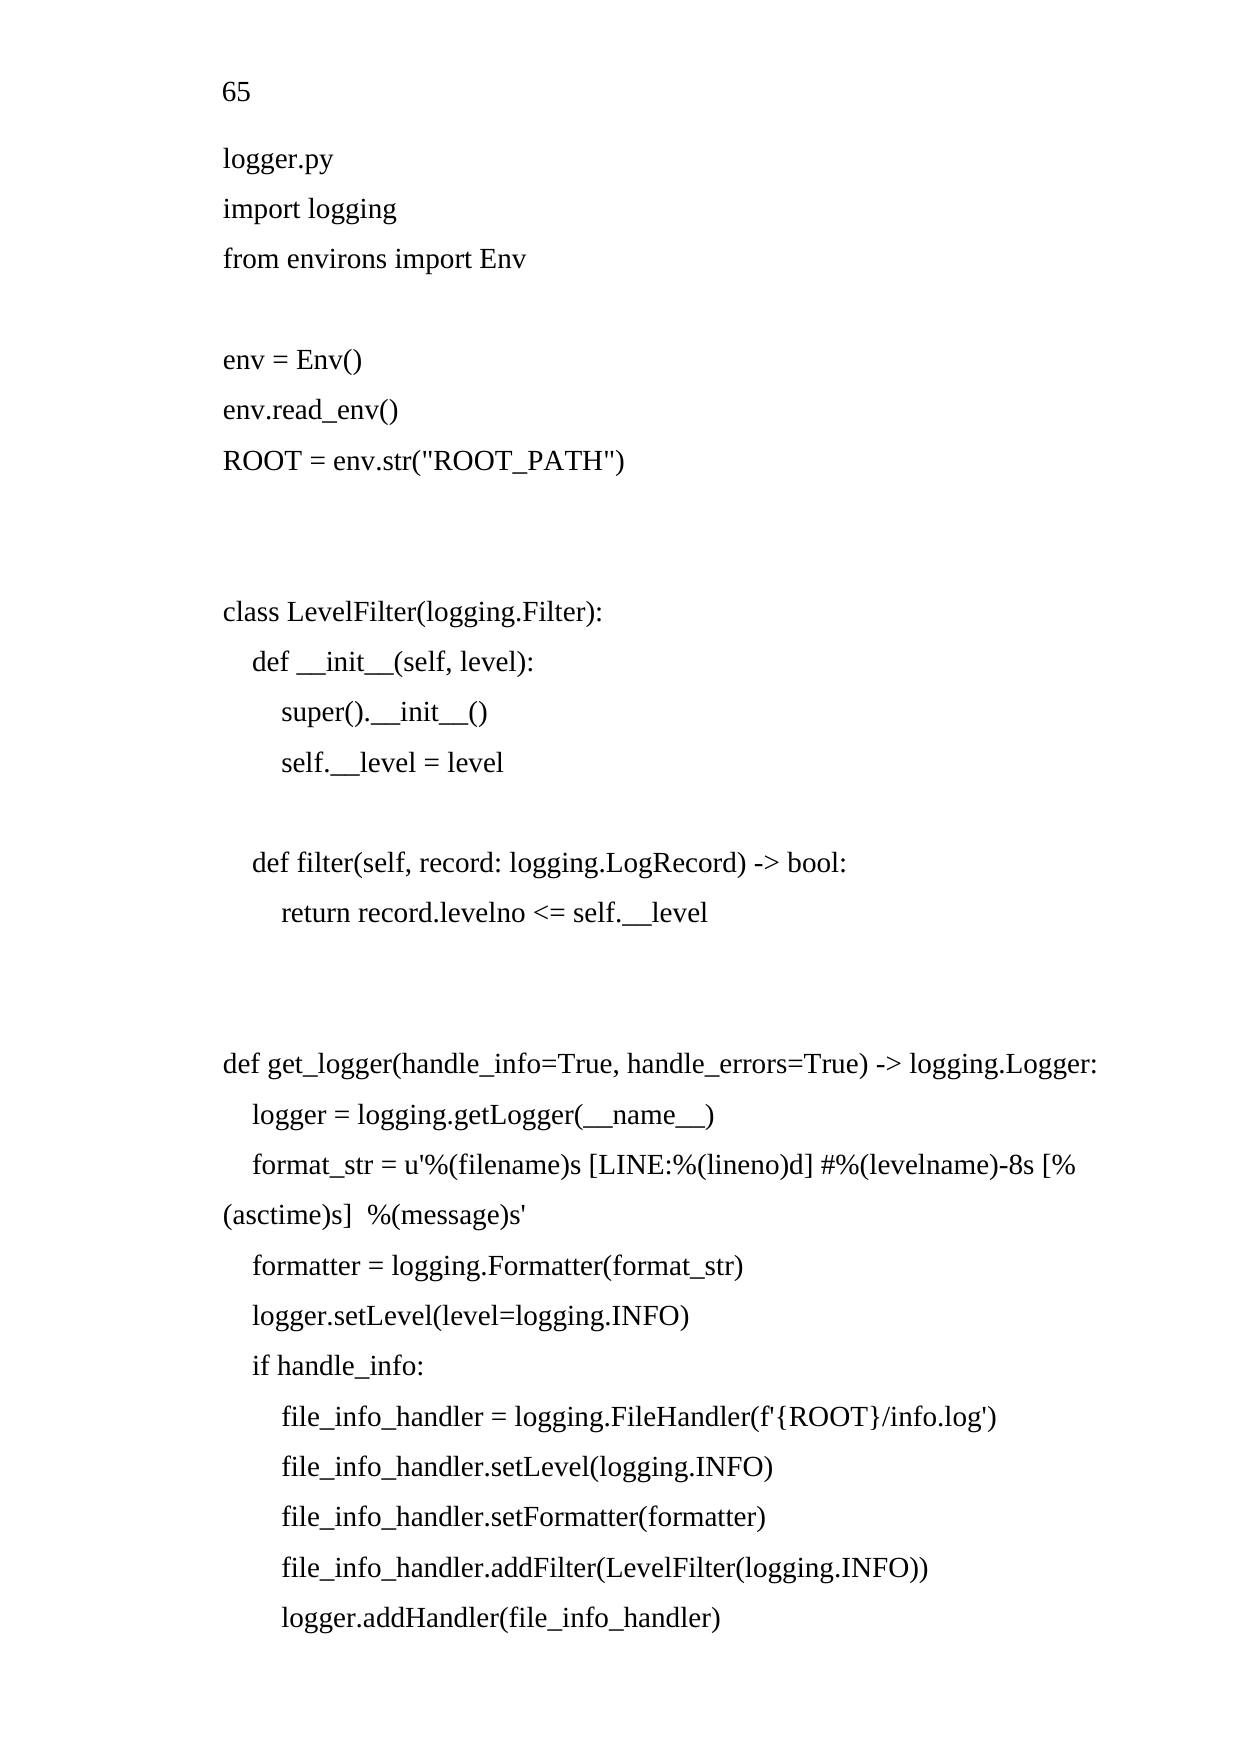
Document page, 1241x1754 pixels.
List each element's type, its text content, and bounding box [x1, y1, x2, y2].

text file_info_handler.setLevel(logging.INFO) [223, 1449, 1152, 1483]
text file_info_handler.setFormatter(formatter) [223, 1499, 1152, 1533]
text def __init__(self, level): [223, 644, 1152, 678]
text super().__init__() [223, 694, 1152, 728]
text logger.py [223, 141, 1152, 174]
text class LevelFilter(logging.Filter): [223, 594, 1152, 627]
text env = Env() [223, 342, 1152, 376]
text if handle_info: [223, 1348, 1152, 1382]
text logger.setLevel(level=logging.INFO) [223, 1298, 1152, 1332]
text format_str = u'%(filename)s [LINE:%(lineno)d] #%(levelname)-8s [%(asctime)s] %(message)s' [223, 1147, 1152, 1231]
text file_info_handler = logging.FileHandler(f'{ROOT}/info.log') [223, 1399, 1152, 1432]
text import logging [223, 191, 1152, 225]
text ROOT = env.str("ROOT_PATH") [223, 443, 1152, 476]
text env.read_env() [223, 392, 1152, 426]
text return record.levelno <= self.__level [223, 896, 1152, 929]
text self.__level = level [223, 745, 1152, 778]
text logger.addHandler(file_info_handler) [223, 1600, 1152, 1633]
text def filter(self, record: logging.LogRecord) -> bool: [223, 845, 1152, 879]
text file_info_handler.addFilter(LevelFilter(logging.INFO)) [223, 1550, 1152, 1583]
text from environs import Env [223, 242, 1152, 275]
text def get_logger(handle_info=True, handle_errors=True) -> logging.Logger: [223, 1047, 1152, 1080]
text formatter = logging.Formatter(format_str) [223, 1248, 1152, 1281]
text logger = logging.getLogger(__name__) [223, 1097, 1152, 1130]
